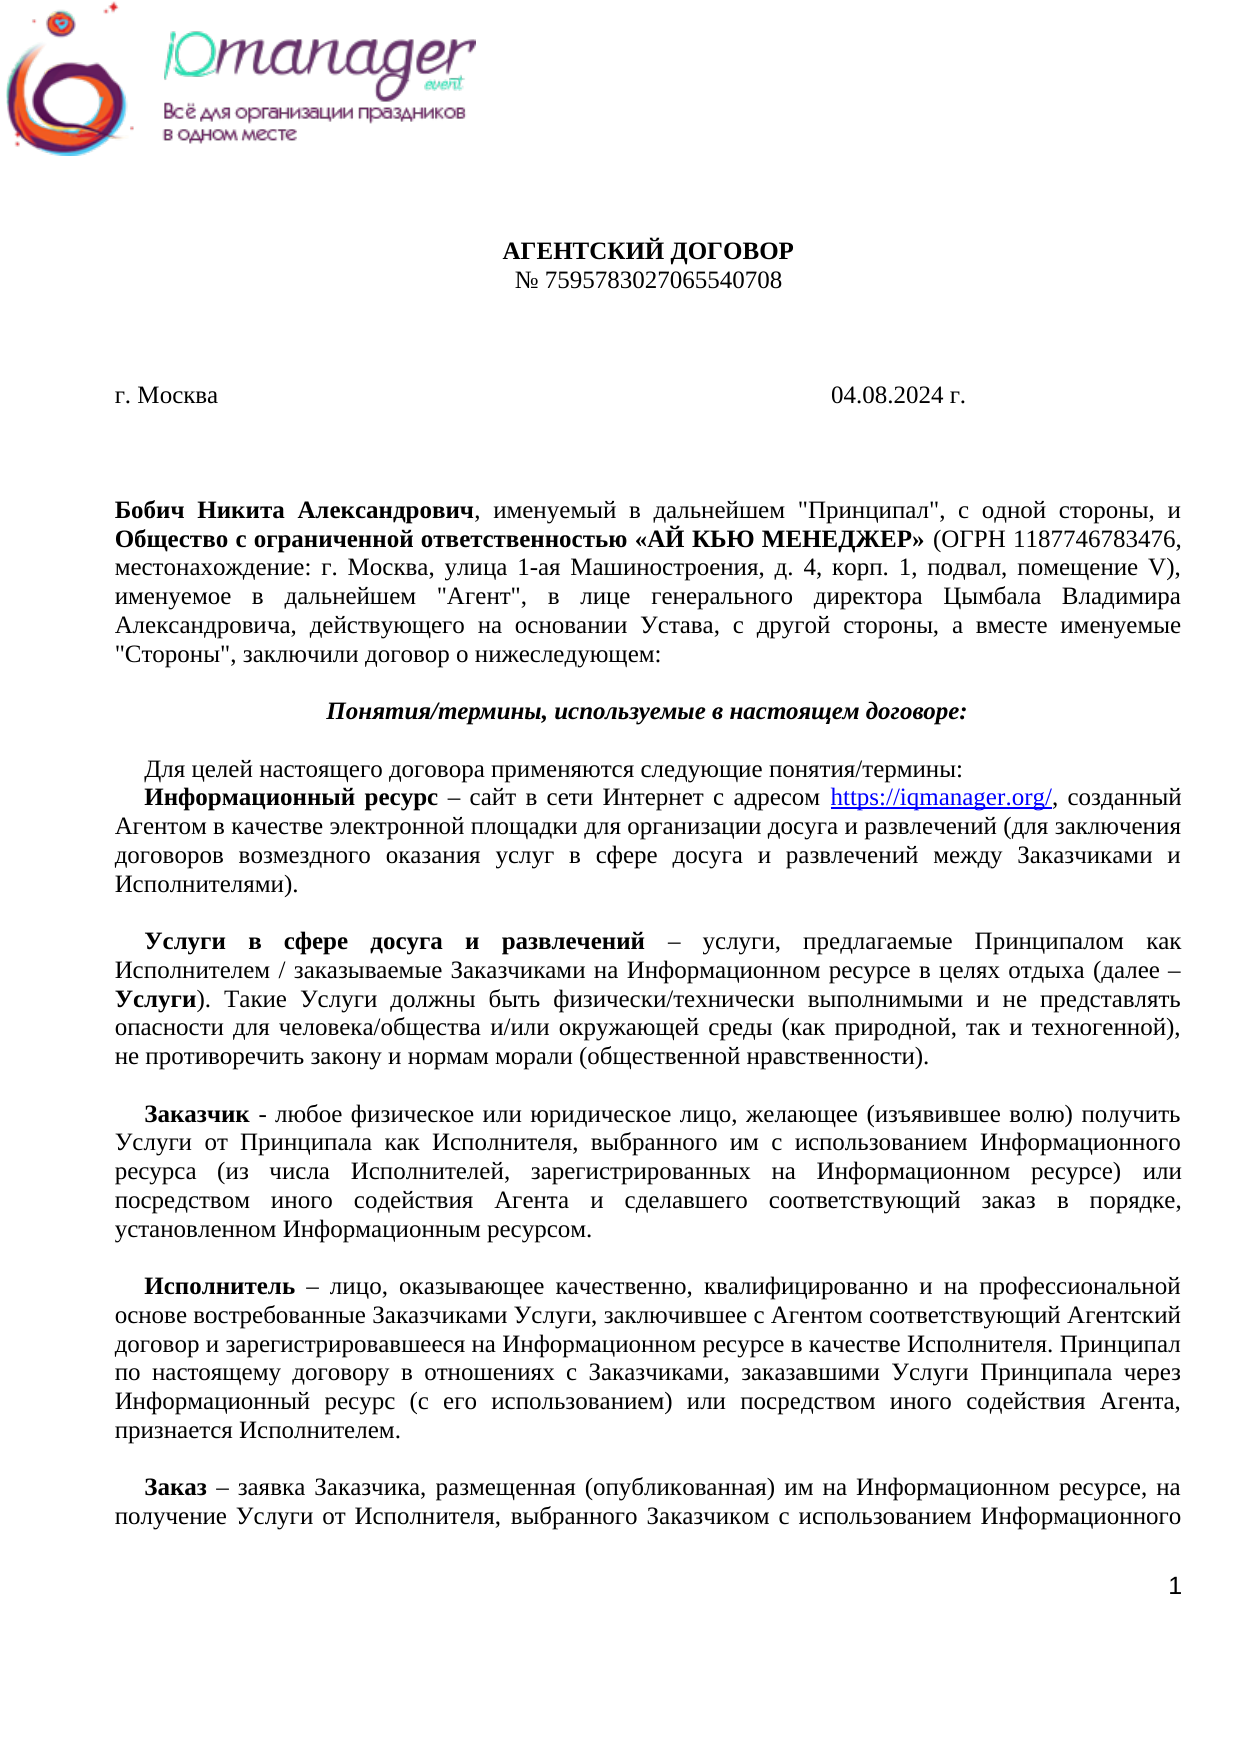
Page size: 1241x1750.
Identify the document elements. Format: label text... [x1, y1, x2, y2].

text Информационный ресурс – сайт в сети Интернет с адресом https://iqmanager.org/, созданный Агентом в качестве электронной площадки для организации досуга и развлечений (для заключения договоров возмездного оказания услуг в сфере досуга и развлечений между Заказчиками и Исполнителями). [114, 782, 1182, 897]
text № 7595783027065540708 [114, 265, 1182, 294]
text Бобич Никита Александрович, именуемый в дальнейшем "Принципал", с одной стороны, и Общество с ограниченной ответственностью «АЙ КЬЮ МЕНЕДЖЕР» (ОГРН 1187746783476, местонахождение: г. Москва, улица 1-ая Машиностроения, д. 4, корп. 1, подвал, помещение V), именуемое в дальнейшем "Агент", в лице генерального директора Цымбала Владимира Александровича, действующего на основании Устава, с другой стороны, а вместе именуемые "Стороны", заключили договор о нижеследующем: [114, 495, 1182, 667]
text Для целей настоящего договора применяются следующие понятия/термины: [114, 754, 1182, 782]
text г. Москва 04.08.2024 г. [114, 380, 1182, 409]
text Услуги в сфере досуга и развлечений – услуги, предлагаемые Принципалом как Исполнителем / заказываемые Заказчиками на Информационном ресурсе в целях отдыха (далее – Услуги). Такие Услуги должны быть физически/технически выполнимыми и не представлять опасности для человека/общества и/или окружающей среды (как природной, так и техногенной), не противоречить закону и нормам морали (общественной нравственности). [114, 926, 1182, 1070]
text Исполнитель – лицо, оказывающее качественно, квалифицированно и на профессиональной основе востребованные Заказчиками Услуги, заключившее с Агентом соответствующий Агентский договор и зарегистрировавшееся на Информационном ресурсе в качестве Исполнителя. Принципал по настоящему договору в отношениях с Заказчиками, заказавшими Услуги Принципала через Информационный ресурс (с его использованием) или посредством иного содействия Агента, признается Исполнителем. [114, 1271, 1182, 1444]
text Заказчик - любое физическое или юридическое лицо, желающее (изъявившее волю) получить Услуги от Принципала как Исполнителя, выбранного им с использованием Информационного ресурса (из числа Исполнителей, зарегистрированных на Информационном ресурсе) или посредством иного содействия Агента и сделавшего соответствующий заказ в порядке, установленном Информационным ресурсом. [114, 1099, 1182, 1242]
text АГЕНТСКИЙ ДОГОВОР [114, 236, 1182, 265]
picture [6, 1, 476, 156]
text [114, 1472, 1182, 1530]
list Понятия/термины, используемые в настоящем договоре: [114, 696, 1182, 725]
